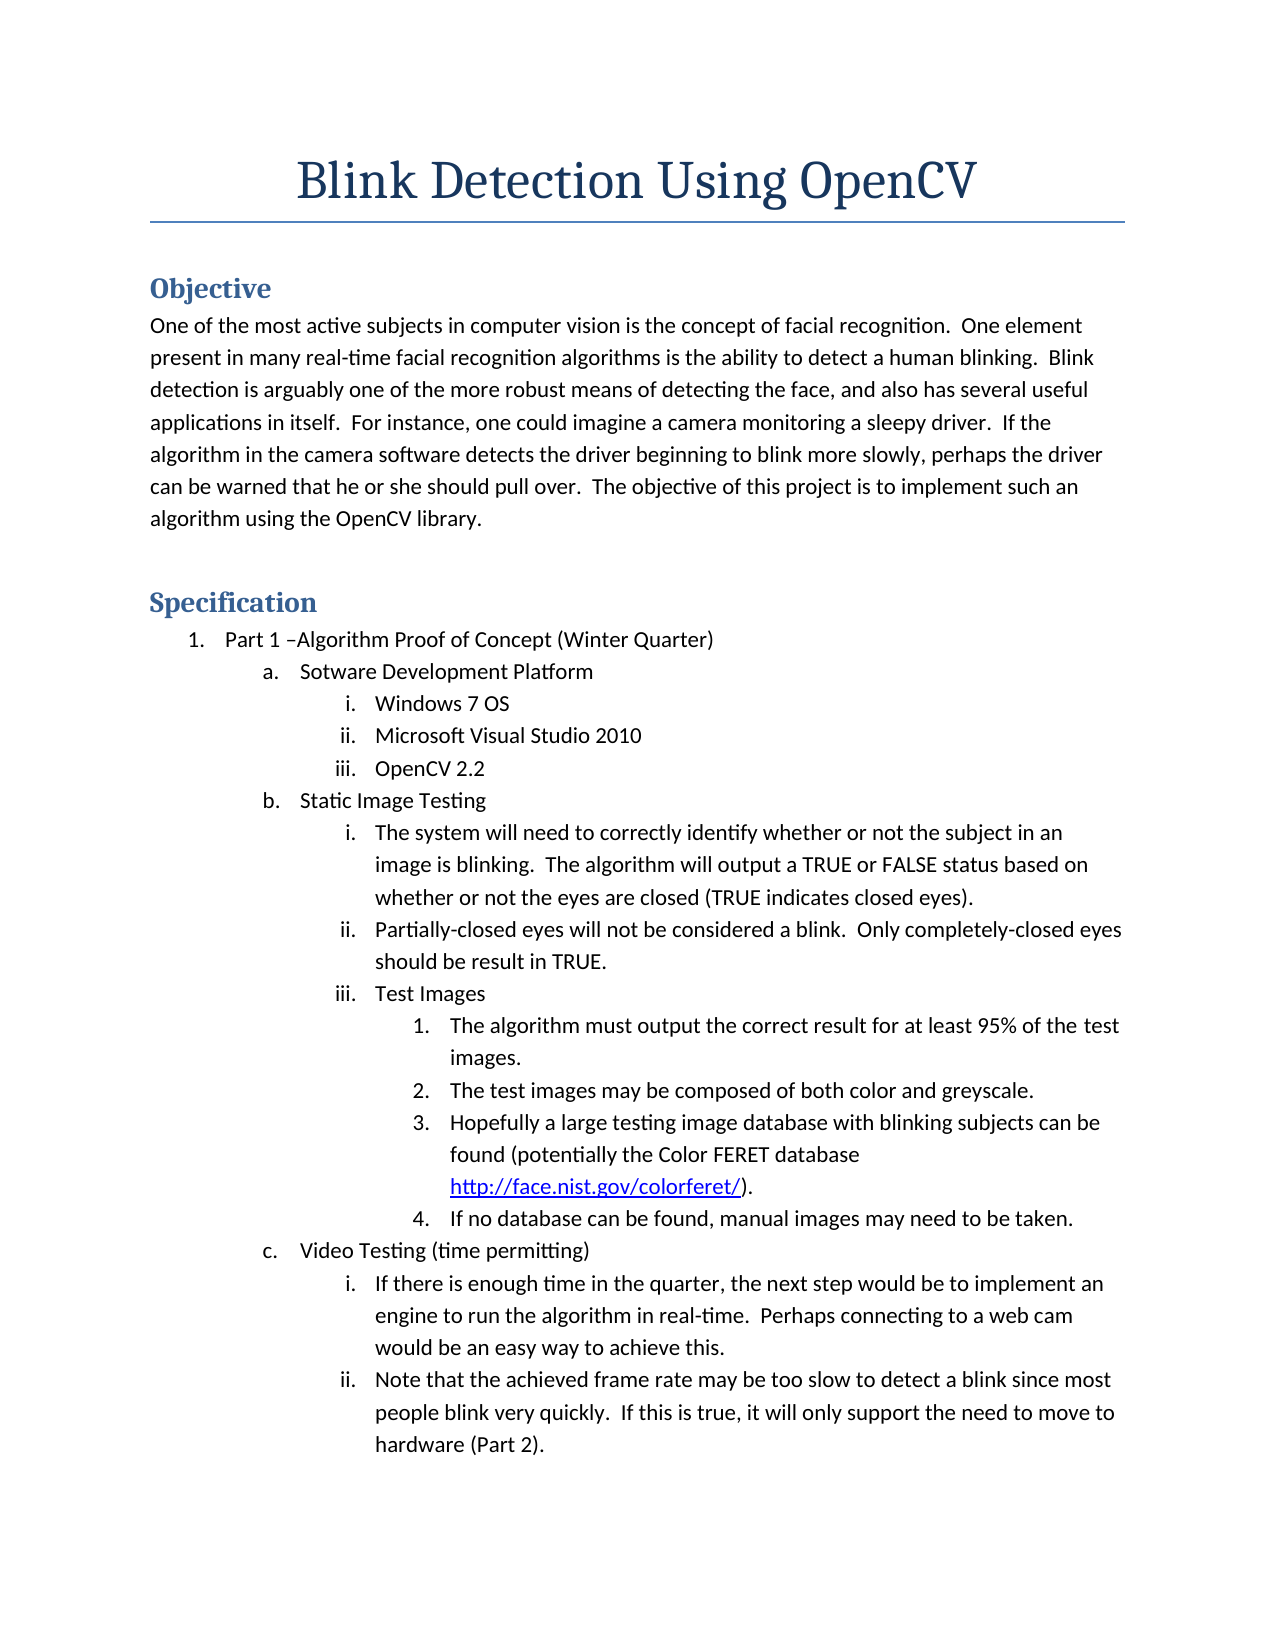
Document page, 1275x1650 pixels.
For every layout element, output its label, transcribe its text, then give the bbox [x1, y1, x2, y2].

list The test images may be composed of both color and greyscale. [412, 1076, 1125, 1104]
list Hopefully a large testing image database with blinking subjects can be found (potentially the Color FERET database http://face.nist.gov/colorferet/). [412, 1108, 1125, 1200]
subtitle Objective [150, 273, 1125, 306]
list Test Images [356, 979, 1125, 1007]
list The system will need to correctly identify whether or not the subject in an image is blinking. The algorithm will output a TRUE or FALSE status based on whether or not the eyes are closed (TRUE indicates closed eyes). [356, 818, 1125, 911]
list Video Testing (time permitting) [262, 1237, 1125, 1265]
list Note that the achieved frame rate may be too slow to detect a blink since most people blink very quickly. If this is true, it will only support the need to move to hardware (Part 2). [356, 1365, 1125, 1458]
list If no database can be found, manual images may need to be taken. [412, 1204, 1125, 1232]
list Windows 7 OS [356, 689, 1125, 717]
list Sotware Development Platform [262, 657, 1125, 685]
list The algorithm must output the correct result for at least 95% of the test images. [412, 1011, 1125, 1072]
title Blink Detection Using OpenCV [150, 150, 1125, 221]
list Part 1 –Algorithm Proof of Concept (Winter Quarter) [187, 625, 1125, 653]
list Static Image Testing [262, 786, 1125, 814]
list Partially-closed eyes will not be considered a blink. Only completely-closed eyes should be result in TRUE. [356, 915, 1125, 975]
list OpenCV 2.2 [356, 754, 1125, 782]
subtitle Specification [150, 587, 1125, 620]
text One of the most active subjects in computer vision is the concept of facial recognition. One element present in many real-time facial recognition algorithms is the ability to detect a human blinking. Blink detection is arguably one of the more robust means of detecting the face, and also has several useful applications in itself. For instance, one could imagine a camera monitoring a sleepy driver. If the algorithm in the camera software detects the driver beginning to blink more slowly, perhaps the driver can be warned that he or she should pull over. The objective of this project is to implement such an algorithm using the OpenCV library. [150, 311, 1125, 532]
list Microsoft Visual Studio 2010 [356, 722, 1125, 750]
list If there is enough time in the quarter, the next step would be to implement an engine to run the algorithm in real-time. Perhaps connecting to a web cam would be an easy way to achieve this. [356, 1269, 1125, 1361]
